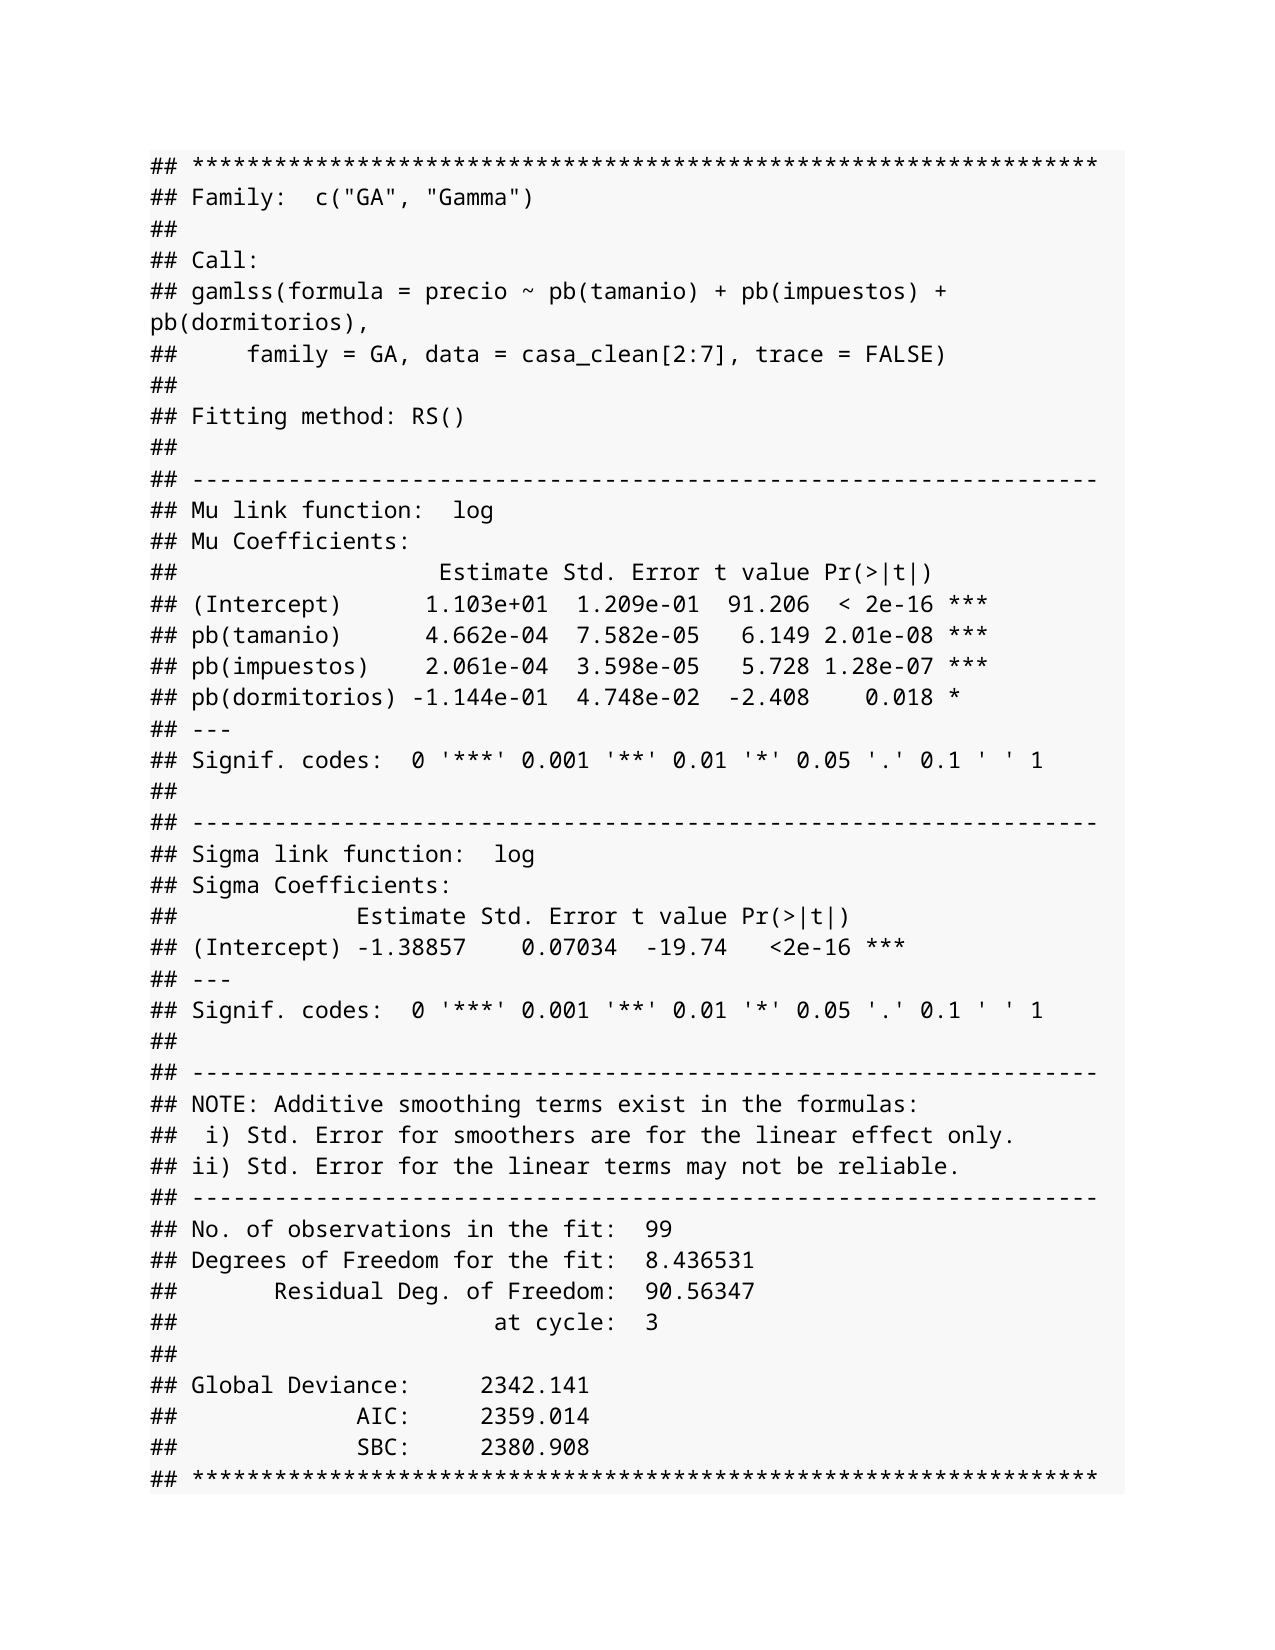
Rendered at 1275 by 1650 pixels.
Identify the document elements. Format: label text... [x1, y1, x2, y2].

text ## ****************************************************************** ## Family: c("GA", "Gamma") ## ## Call: ## gamlss(formula = precio ~ pb(tamanio) + pb(impuestos) + pb(dormitorios), ## family = GA, data = casa_clean[2:7], trace = FALSE) ## ## Fitting method: RS() ## ## ------------------------------------------------------------------ ## Mu link function: log ## Mu Coefficients: ## Estimate Std. Error t value Pr(>|t|) ## (Intercept) 1.103e+01 1.209e-01 91.206 < 2e-16 *** ## pb(tamanio) 4.662e-04 7.582e-05 6.149 2.01e-08 *** ## pb(impuestos) 2.061e-04 3.598e-05 5.728 1.28e-07 *** ## pb(dormitorios) -1.144e-01 4.748e-02 -2.408 0.018 * ## --- ## Signif. codes: 0 '***' 0.001 '**' 0.01 '*' 0.05 '.' 0.1 ' ' 1 ## ## ------------------------------------------------------------------ ## Sigma link function: log ## Sigma Coefficients: ## Estimate Std. Error t value Pr(>|t|) ## (Intercept) -1.38857 0.07034 -19.74 <2e-16 *** ## --- ## Signif. codes: 0 '***' 0.001 '**' 0.01 '*' 0.05 '.' 0.1 ' ' 1 ## ## ------------------------------------------------------------------ ## NOTE: Additive smoothing terms exist in the formulas: ## i) Std. Error for smoothers are for the linear effect only. ## ii) Std. Error for the linear terms may not be reliable. ## ------------------------------------------------------------------ ## No. of observations in the fit: 99 ## Degrees of Freedom for the fit: 8.436531 ## Residual Deg. of Freedom: 90.56347 ## at cycle: 3 ## ## Global Deviance: 2342.141 ## AIC: 2359.014 ## SBC: 2380.908 ## ****************************************************************** [150, 150, 1125, 1494]
